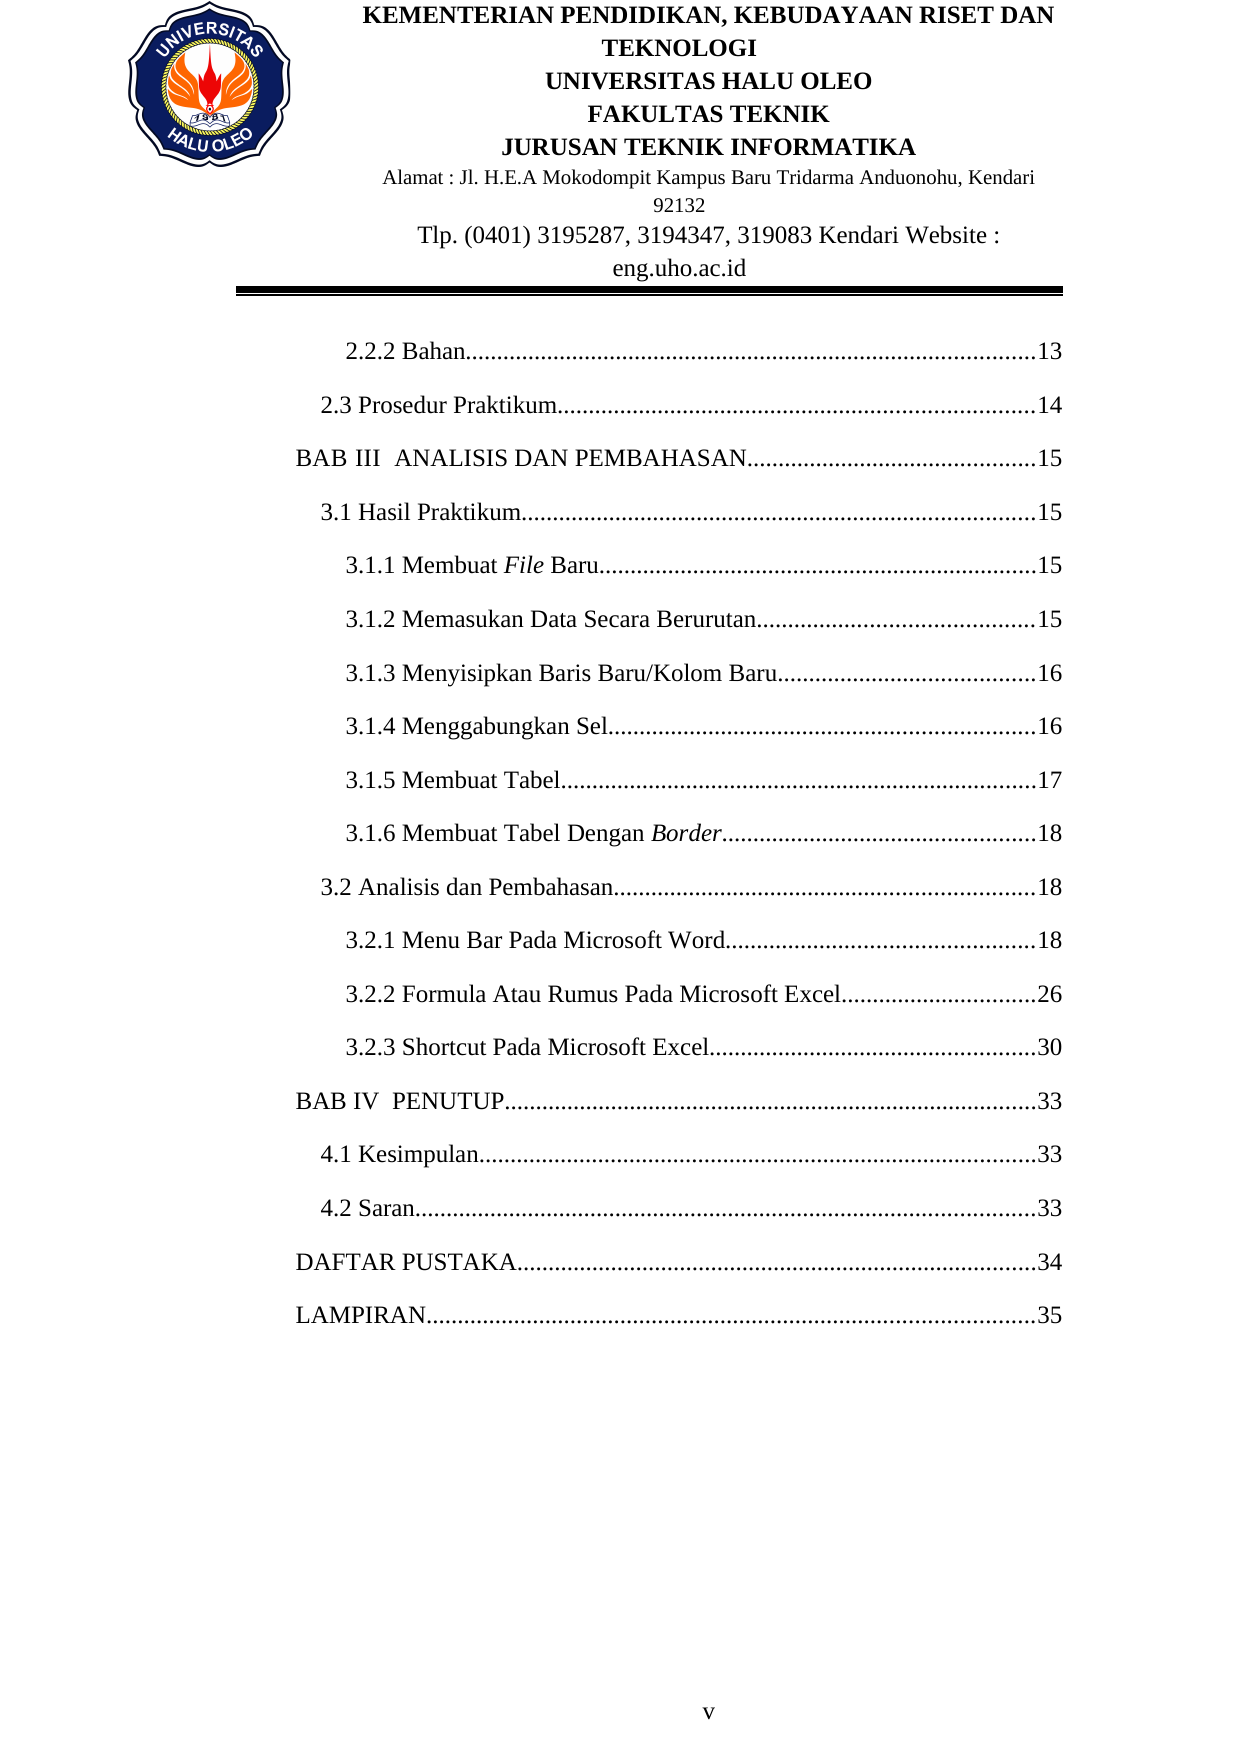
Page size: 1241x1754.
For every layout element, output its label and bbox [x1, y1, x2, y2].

picture [128, 1, 291, 167]
